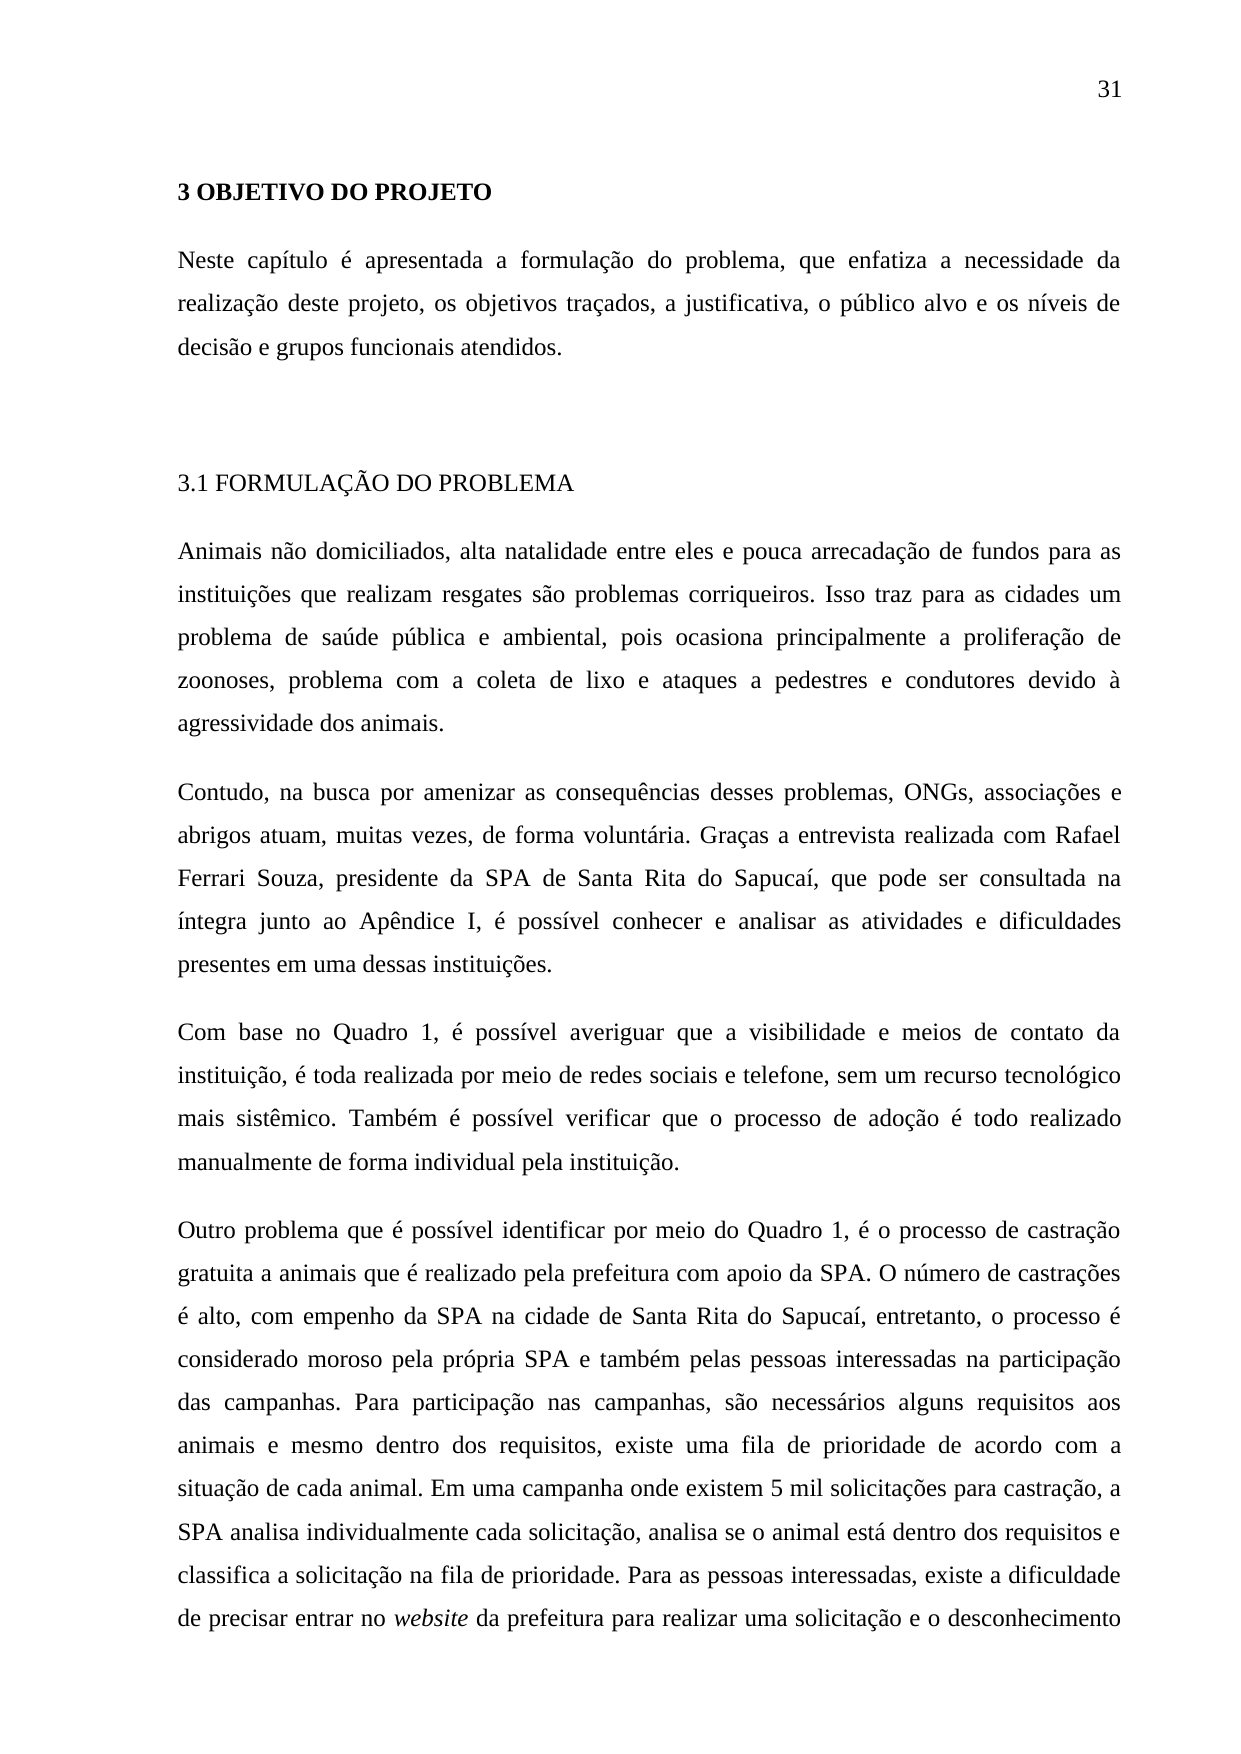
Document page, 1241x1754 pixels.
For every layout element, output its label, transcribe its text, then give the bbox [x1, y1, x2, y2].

text Animais não domiciliados, alta natalidade entre eles e pouca arrecadação de fundos para as instituições que realizam resgates são problemas corriqueiros. Isso traz para as cidades um problema de saúde pública e ambiental, pois ocasiona principalmente a proliferação de zoonoses, problema com a coleta de lixo e ataques a pedestres e condutores devido à agressividade dos animais. [177, 536, 1122, 737]
text Contudo, na busca por amenizar as consequências desses problemas, ONGs, associações e abrigos atuam, muitas vezes, de forma voluntária. Graças a entrevista realizada com Rafael Ferrari Souza, presidente da SPA de Santa Rita do Sapucaí, que pode ser consultada na íntegra junto ao Apêndice I, é possível conhecer e analisar as atividades e dificuldades presentes em uma dessas instituições. [177, 777, 1122, 978]
text Com base no Quadro 1, é possível averiguar que a visibilidade e meios de contato da instituição, é toda realizada por meio de redes sociais e telefone, sem um recurso tecnológico mais sistêmico. Também é possível verificar que o processo de adoção é todo realizado manualmente de forma individual pela instituição. [177, 1017, 1122, 1175]
text Neste capítulo é apresentada a formulação do problema, que enfatiza a necessidade da realização deste projeto, os objetivos traçados, a justificativa, o público alvo e os níveis de decisão e grupos funcionais atendidos. [177, 245, 1122, 360]
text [177, 1215, 1122, 1632]
subtitle 3.1 FORMULAÇÃO DO PROBLEMA [177, 468, 1122, 497]
subtitle 3 OBJETIVO DO PROJETO [177, 177, 1122, 206]
